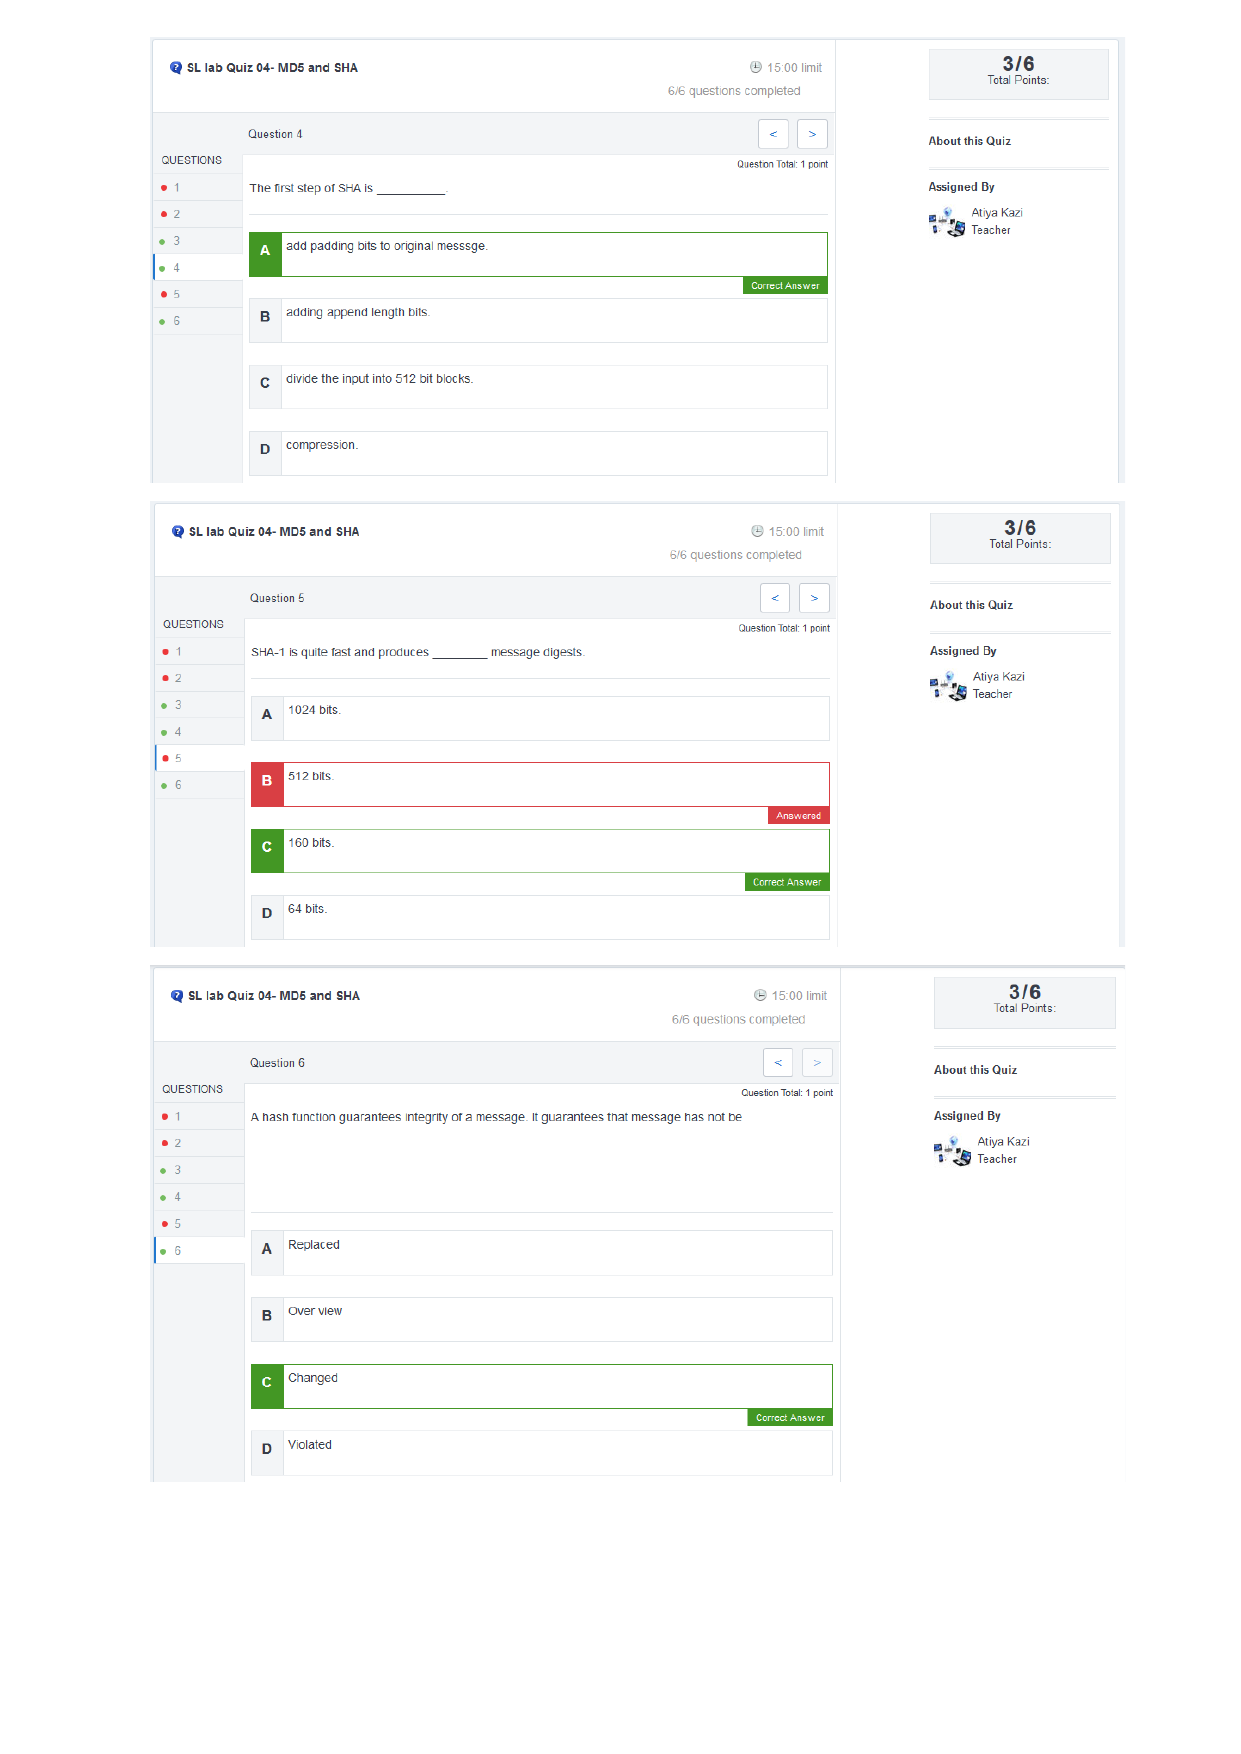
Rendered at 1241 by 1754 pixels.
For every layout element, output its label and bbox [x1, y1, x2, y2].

picture [150, 37, 1125, 483]
picture [150, 501, 1125, 947]
picture [150, 965, 1125, 1482]
